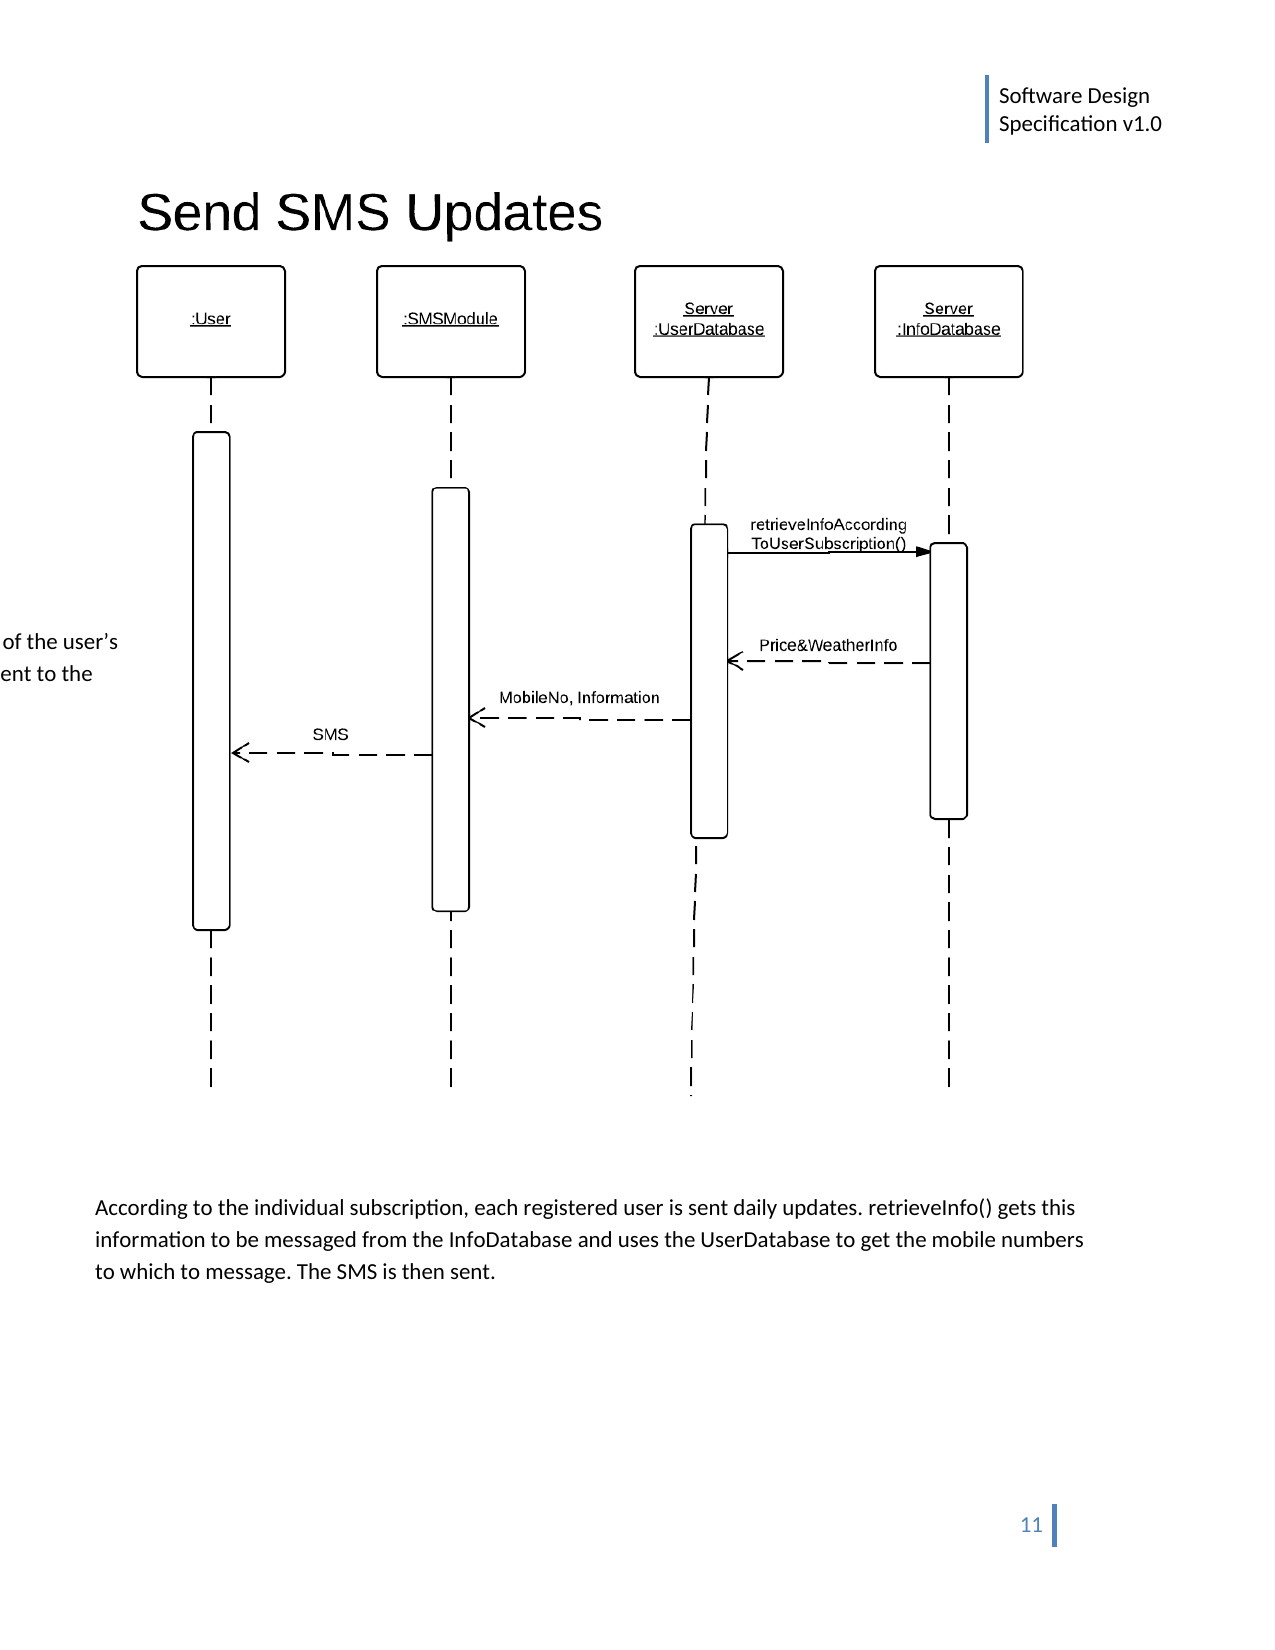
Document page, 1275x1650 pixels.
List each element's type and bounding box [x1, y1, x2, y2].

picture [112, 171, 1083, 1134]
